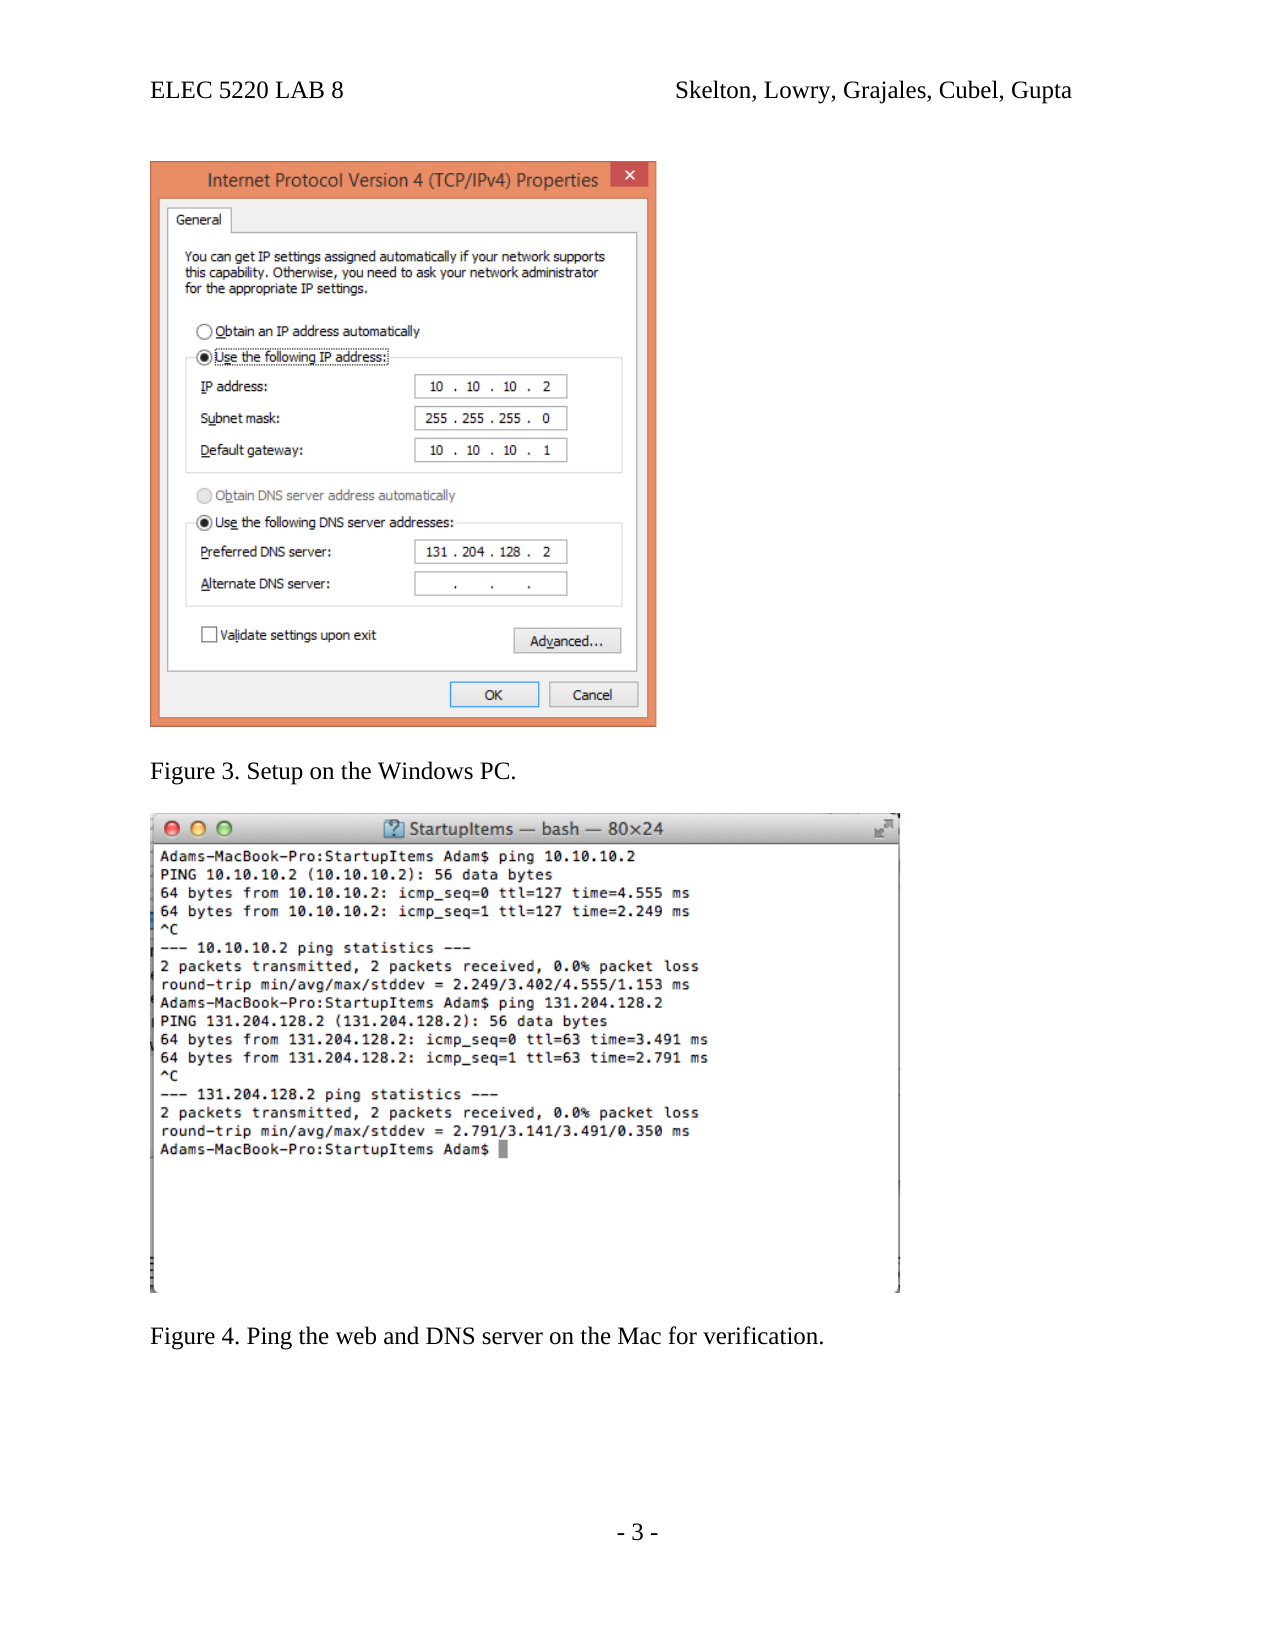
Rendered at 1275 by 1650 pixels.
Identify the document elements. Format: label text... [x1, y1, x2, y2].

text Figure 3. Setup on the Windows PC. [150, 756, 1125, 784]
picture [150, 161, 657, 727]
text Figure 4. Ping the web and DNS server on the Mac for verification. [150, 1321, 1125, 1350]
picture [150, 813, 901, 1293]
